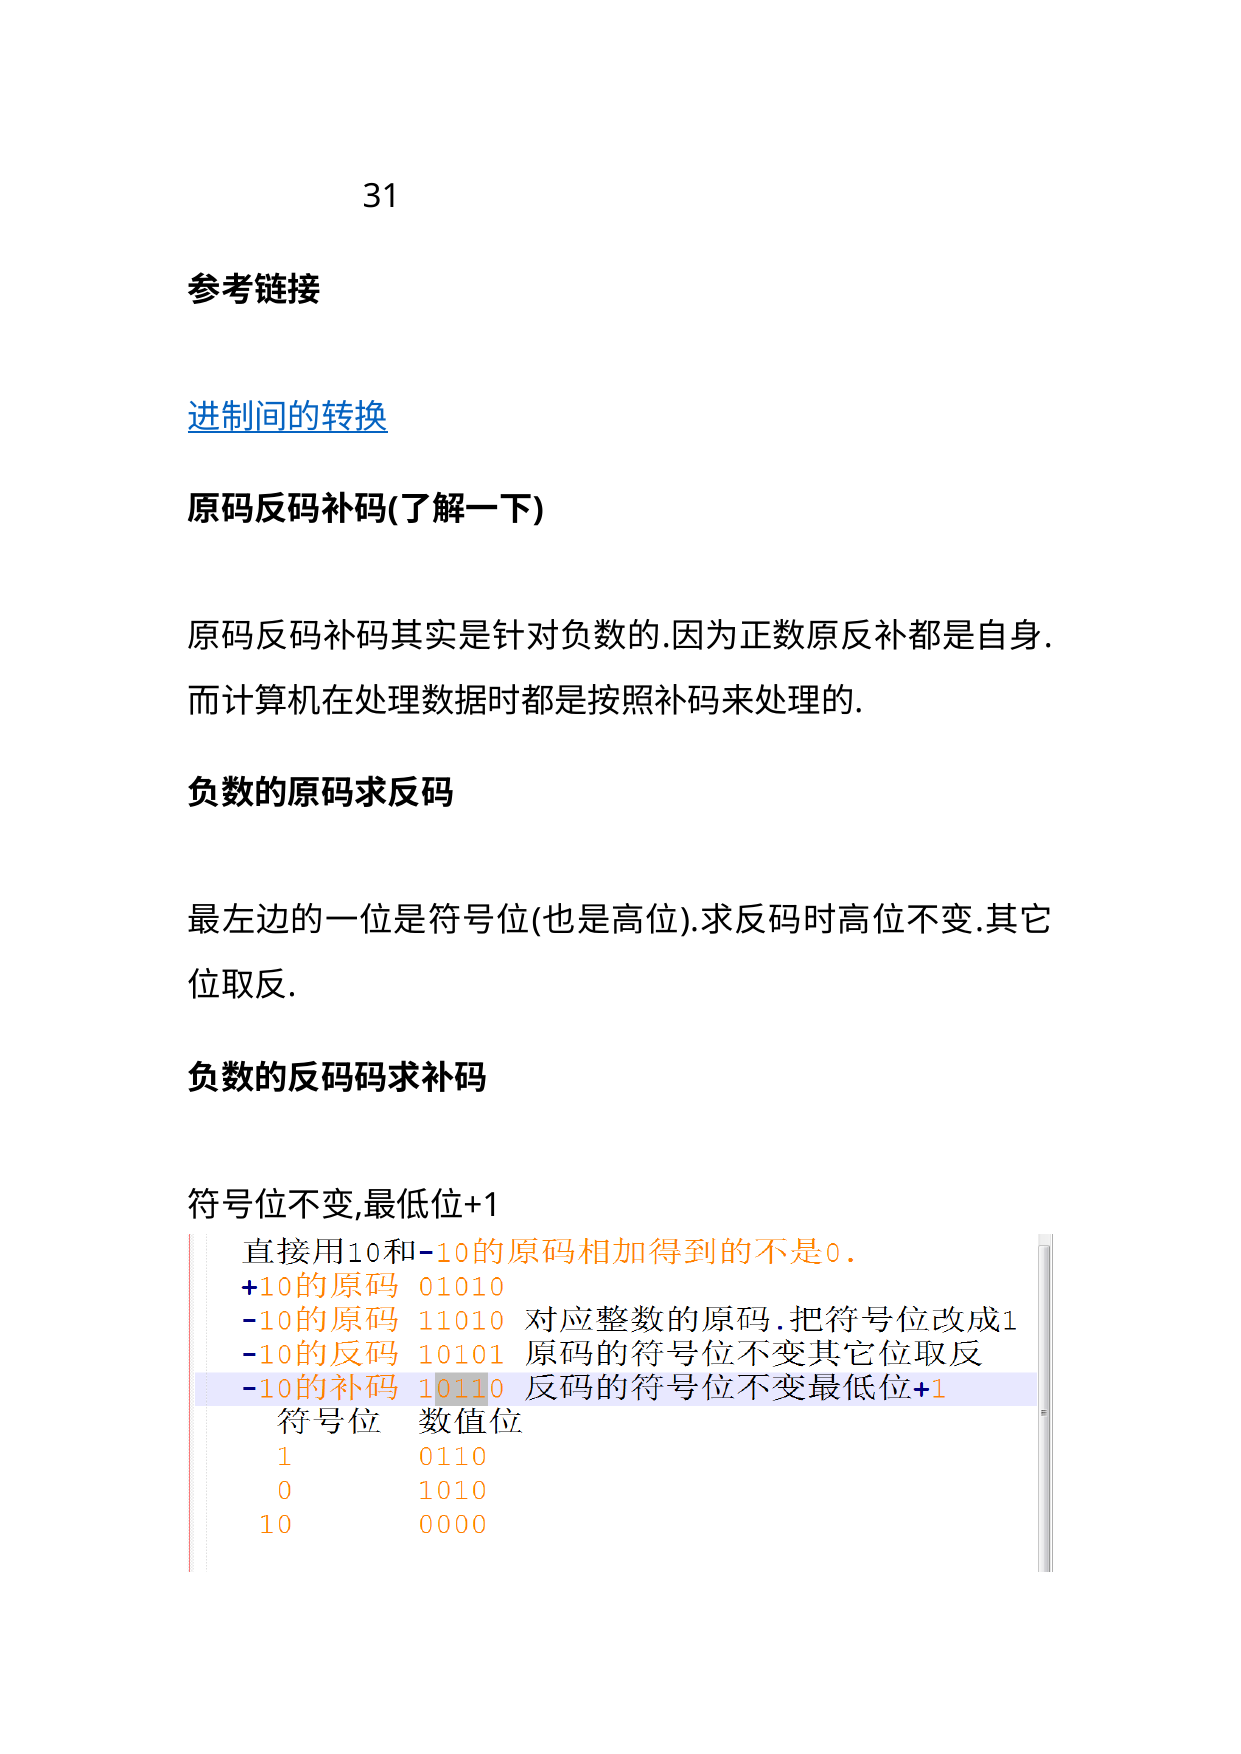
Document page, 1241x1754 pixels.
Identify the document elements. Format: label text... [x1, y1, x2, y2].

subtitle 负数的原码求反码 [187, 758, 1053, 823]
text 符号位不变,最低位+1 [187, 1169, 1053, 1234]
subtitle 参考链接 [187, 254, 1053, 319]
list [319, 162, 1053, 227]
picture [187, 1234, 1053, 1572]
text 最左边的一位是符号位(也是高位).求反码时高位不变.其它位取反. [187, 885, 1053, 1015]
subtitle 原码反码补码(了解一下) [187, 473, 1053, 538]
subtitle 负数的反码码求补码 [187, 1042, 1053, 1107]
text 进制间的转换 [187, 381, 1053, 446]
text 原码反码补码其实是针对负数的.因为正数原反补都是自身.而计算机在处理数据时都是按照补码来处理的. [187, 601, 1053, 731]
